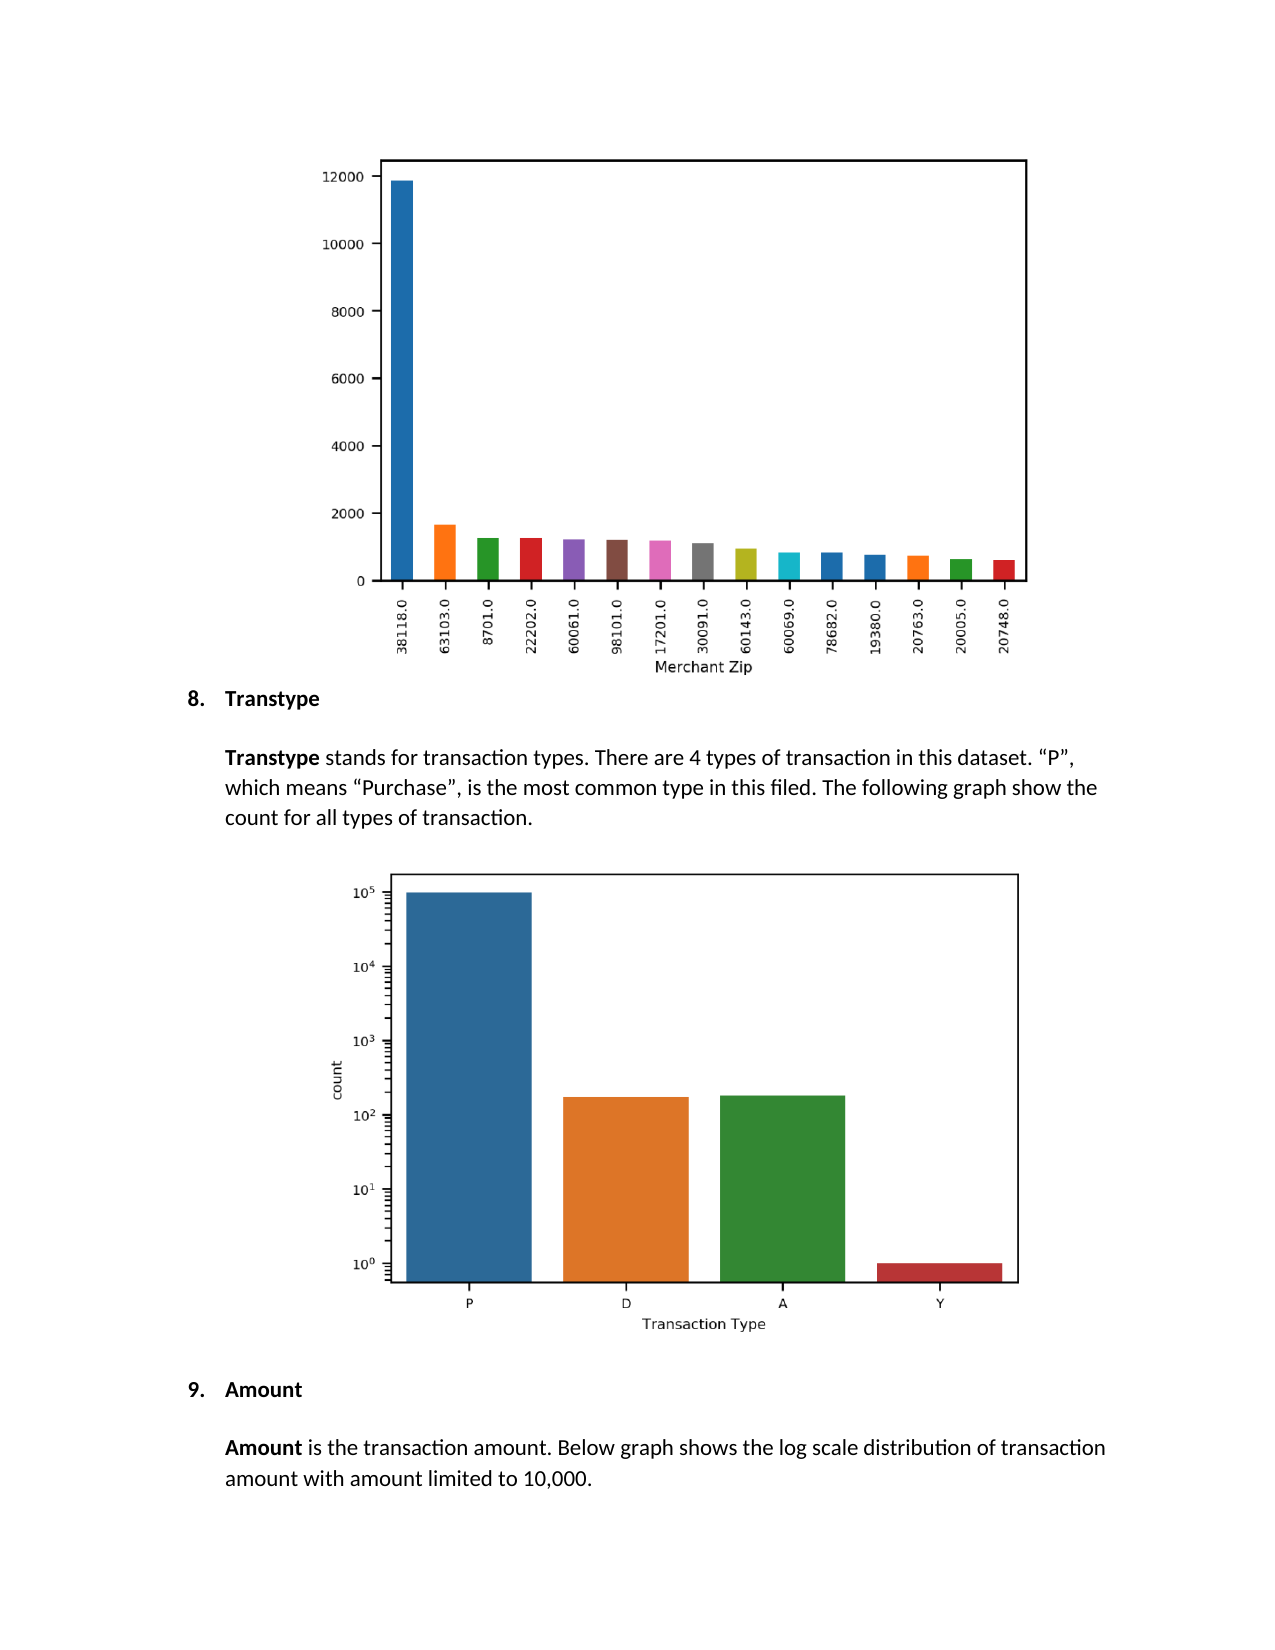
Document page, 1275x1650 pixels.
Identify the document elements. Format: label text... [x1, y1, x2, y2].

list Transtype [187, 684, 1125, 713]
picture [317, 863, 1033, 1343]
picture [297, 150, 1053, 683]
list Amount is the transaction amount. Below graph shows the log scale distribution of transaction amount with amount limited to 10,000. [225, 1433, 1125, 1492]
list Amount [187, 1375, 1125, 1403]
list Transtype stands for transaction types. There are 4 types of transaction in this dataset. “P”, which means “Purchase”, is the most common type in this filed. The following graph show the count for all types of transaction. [225, 743, 1125, 831]
